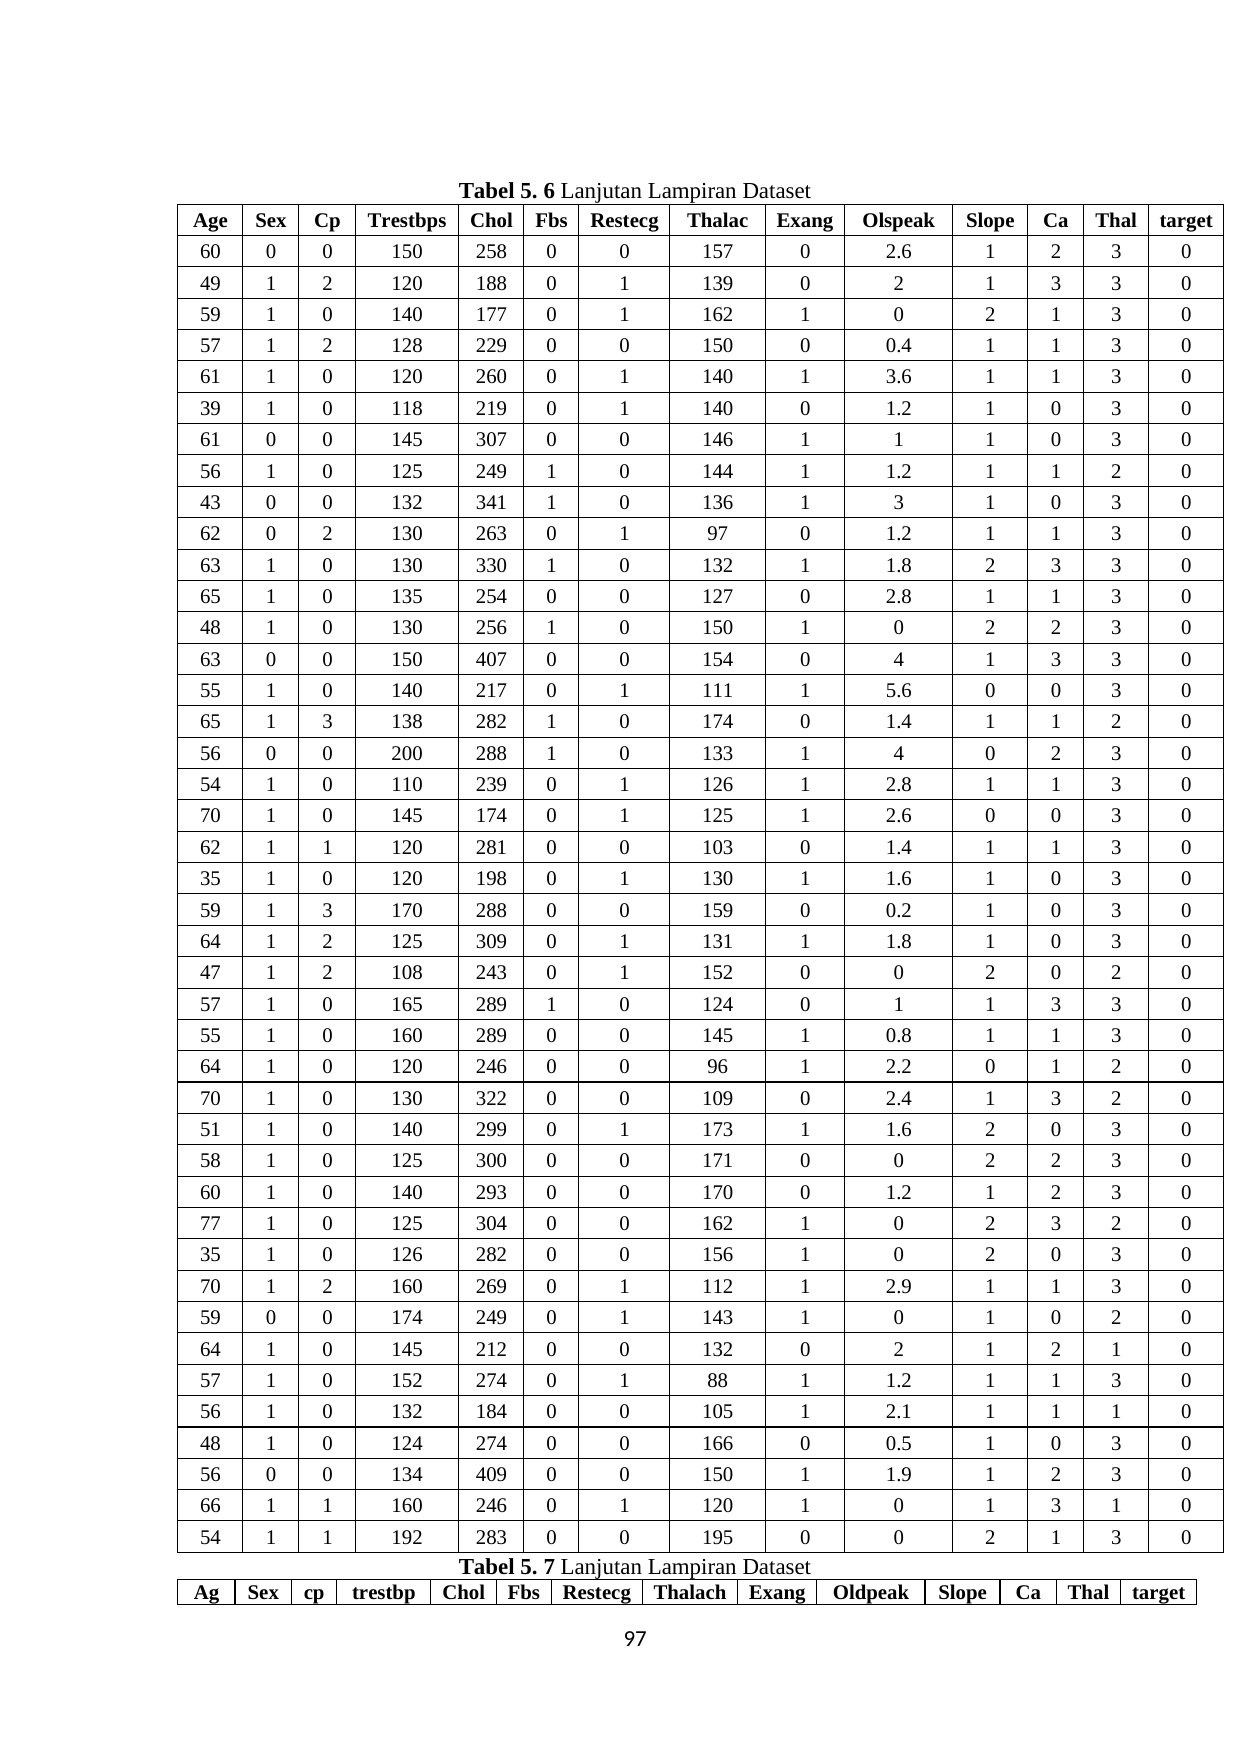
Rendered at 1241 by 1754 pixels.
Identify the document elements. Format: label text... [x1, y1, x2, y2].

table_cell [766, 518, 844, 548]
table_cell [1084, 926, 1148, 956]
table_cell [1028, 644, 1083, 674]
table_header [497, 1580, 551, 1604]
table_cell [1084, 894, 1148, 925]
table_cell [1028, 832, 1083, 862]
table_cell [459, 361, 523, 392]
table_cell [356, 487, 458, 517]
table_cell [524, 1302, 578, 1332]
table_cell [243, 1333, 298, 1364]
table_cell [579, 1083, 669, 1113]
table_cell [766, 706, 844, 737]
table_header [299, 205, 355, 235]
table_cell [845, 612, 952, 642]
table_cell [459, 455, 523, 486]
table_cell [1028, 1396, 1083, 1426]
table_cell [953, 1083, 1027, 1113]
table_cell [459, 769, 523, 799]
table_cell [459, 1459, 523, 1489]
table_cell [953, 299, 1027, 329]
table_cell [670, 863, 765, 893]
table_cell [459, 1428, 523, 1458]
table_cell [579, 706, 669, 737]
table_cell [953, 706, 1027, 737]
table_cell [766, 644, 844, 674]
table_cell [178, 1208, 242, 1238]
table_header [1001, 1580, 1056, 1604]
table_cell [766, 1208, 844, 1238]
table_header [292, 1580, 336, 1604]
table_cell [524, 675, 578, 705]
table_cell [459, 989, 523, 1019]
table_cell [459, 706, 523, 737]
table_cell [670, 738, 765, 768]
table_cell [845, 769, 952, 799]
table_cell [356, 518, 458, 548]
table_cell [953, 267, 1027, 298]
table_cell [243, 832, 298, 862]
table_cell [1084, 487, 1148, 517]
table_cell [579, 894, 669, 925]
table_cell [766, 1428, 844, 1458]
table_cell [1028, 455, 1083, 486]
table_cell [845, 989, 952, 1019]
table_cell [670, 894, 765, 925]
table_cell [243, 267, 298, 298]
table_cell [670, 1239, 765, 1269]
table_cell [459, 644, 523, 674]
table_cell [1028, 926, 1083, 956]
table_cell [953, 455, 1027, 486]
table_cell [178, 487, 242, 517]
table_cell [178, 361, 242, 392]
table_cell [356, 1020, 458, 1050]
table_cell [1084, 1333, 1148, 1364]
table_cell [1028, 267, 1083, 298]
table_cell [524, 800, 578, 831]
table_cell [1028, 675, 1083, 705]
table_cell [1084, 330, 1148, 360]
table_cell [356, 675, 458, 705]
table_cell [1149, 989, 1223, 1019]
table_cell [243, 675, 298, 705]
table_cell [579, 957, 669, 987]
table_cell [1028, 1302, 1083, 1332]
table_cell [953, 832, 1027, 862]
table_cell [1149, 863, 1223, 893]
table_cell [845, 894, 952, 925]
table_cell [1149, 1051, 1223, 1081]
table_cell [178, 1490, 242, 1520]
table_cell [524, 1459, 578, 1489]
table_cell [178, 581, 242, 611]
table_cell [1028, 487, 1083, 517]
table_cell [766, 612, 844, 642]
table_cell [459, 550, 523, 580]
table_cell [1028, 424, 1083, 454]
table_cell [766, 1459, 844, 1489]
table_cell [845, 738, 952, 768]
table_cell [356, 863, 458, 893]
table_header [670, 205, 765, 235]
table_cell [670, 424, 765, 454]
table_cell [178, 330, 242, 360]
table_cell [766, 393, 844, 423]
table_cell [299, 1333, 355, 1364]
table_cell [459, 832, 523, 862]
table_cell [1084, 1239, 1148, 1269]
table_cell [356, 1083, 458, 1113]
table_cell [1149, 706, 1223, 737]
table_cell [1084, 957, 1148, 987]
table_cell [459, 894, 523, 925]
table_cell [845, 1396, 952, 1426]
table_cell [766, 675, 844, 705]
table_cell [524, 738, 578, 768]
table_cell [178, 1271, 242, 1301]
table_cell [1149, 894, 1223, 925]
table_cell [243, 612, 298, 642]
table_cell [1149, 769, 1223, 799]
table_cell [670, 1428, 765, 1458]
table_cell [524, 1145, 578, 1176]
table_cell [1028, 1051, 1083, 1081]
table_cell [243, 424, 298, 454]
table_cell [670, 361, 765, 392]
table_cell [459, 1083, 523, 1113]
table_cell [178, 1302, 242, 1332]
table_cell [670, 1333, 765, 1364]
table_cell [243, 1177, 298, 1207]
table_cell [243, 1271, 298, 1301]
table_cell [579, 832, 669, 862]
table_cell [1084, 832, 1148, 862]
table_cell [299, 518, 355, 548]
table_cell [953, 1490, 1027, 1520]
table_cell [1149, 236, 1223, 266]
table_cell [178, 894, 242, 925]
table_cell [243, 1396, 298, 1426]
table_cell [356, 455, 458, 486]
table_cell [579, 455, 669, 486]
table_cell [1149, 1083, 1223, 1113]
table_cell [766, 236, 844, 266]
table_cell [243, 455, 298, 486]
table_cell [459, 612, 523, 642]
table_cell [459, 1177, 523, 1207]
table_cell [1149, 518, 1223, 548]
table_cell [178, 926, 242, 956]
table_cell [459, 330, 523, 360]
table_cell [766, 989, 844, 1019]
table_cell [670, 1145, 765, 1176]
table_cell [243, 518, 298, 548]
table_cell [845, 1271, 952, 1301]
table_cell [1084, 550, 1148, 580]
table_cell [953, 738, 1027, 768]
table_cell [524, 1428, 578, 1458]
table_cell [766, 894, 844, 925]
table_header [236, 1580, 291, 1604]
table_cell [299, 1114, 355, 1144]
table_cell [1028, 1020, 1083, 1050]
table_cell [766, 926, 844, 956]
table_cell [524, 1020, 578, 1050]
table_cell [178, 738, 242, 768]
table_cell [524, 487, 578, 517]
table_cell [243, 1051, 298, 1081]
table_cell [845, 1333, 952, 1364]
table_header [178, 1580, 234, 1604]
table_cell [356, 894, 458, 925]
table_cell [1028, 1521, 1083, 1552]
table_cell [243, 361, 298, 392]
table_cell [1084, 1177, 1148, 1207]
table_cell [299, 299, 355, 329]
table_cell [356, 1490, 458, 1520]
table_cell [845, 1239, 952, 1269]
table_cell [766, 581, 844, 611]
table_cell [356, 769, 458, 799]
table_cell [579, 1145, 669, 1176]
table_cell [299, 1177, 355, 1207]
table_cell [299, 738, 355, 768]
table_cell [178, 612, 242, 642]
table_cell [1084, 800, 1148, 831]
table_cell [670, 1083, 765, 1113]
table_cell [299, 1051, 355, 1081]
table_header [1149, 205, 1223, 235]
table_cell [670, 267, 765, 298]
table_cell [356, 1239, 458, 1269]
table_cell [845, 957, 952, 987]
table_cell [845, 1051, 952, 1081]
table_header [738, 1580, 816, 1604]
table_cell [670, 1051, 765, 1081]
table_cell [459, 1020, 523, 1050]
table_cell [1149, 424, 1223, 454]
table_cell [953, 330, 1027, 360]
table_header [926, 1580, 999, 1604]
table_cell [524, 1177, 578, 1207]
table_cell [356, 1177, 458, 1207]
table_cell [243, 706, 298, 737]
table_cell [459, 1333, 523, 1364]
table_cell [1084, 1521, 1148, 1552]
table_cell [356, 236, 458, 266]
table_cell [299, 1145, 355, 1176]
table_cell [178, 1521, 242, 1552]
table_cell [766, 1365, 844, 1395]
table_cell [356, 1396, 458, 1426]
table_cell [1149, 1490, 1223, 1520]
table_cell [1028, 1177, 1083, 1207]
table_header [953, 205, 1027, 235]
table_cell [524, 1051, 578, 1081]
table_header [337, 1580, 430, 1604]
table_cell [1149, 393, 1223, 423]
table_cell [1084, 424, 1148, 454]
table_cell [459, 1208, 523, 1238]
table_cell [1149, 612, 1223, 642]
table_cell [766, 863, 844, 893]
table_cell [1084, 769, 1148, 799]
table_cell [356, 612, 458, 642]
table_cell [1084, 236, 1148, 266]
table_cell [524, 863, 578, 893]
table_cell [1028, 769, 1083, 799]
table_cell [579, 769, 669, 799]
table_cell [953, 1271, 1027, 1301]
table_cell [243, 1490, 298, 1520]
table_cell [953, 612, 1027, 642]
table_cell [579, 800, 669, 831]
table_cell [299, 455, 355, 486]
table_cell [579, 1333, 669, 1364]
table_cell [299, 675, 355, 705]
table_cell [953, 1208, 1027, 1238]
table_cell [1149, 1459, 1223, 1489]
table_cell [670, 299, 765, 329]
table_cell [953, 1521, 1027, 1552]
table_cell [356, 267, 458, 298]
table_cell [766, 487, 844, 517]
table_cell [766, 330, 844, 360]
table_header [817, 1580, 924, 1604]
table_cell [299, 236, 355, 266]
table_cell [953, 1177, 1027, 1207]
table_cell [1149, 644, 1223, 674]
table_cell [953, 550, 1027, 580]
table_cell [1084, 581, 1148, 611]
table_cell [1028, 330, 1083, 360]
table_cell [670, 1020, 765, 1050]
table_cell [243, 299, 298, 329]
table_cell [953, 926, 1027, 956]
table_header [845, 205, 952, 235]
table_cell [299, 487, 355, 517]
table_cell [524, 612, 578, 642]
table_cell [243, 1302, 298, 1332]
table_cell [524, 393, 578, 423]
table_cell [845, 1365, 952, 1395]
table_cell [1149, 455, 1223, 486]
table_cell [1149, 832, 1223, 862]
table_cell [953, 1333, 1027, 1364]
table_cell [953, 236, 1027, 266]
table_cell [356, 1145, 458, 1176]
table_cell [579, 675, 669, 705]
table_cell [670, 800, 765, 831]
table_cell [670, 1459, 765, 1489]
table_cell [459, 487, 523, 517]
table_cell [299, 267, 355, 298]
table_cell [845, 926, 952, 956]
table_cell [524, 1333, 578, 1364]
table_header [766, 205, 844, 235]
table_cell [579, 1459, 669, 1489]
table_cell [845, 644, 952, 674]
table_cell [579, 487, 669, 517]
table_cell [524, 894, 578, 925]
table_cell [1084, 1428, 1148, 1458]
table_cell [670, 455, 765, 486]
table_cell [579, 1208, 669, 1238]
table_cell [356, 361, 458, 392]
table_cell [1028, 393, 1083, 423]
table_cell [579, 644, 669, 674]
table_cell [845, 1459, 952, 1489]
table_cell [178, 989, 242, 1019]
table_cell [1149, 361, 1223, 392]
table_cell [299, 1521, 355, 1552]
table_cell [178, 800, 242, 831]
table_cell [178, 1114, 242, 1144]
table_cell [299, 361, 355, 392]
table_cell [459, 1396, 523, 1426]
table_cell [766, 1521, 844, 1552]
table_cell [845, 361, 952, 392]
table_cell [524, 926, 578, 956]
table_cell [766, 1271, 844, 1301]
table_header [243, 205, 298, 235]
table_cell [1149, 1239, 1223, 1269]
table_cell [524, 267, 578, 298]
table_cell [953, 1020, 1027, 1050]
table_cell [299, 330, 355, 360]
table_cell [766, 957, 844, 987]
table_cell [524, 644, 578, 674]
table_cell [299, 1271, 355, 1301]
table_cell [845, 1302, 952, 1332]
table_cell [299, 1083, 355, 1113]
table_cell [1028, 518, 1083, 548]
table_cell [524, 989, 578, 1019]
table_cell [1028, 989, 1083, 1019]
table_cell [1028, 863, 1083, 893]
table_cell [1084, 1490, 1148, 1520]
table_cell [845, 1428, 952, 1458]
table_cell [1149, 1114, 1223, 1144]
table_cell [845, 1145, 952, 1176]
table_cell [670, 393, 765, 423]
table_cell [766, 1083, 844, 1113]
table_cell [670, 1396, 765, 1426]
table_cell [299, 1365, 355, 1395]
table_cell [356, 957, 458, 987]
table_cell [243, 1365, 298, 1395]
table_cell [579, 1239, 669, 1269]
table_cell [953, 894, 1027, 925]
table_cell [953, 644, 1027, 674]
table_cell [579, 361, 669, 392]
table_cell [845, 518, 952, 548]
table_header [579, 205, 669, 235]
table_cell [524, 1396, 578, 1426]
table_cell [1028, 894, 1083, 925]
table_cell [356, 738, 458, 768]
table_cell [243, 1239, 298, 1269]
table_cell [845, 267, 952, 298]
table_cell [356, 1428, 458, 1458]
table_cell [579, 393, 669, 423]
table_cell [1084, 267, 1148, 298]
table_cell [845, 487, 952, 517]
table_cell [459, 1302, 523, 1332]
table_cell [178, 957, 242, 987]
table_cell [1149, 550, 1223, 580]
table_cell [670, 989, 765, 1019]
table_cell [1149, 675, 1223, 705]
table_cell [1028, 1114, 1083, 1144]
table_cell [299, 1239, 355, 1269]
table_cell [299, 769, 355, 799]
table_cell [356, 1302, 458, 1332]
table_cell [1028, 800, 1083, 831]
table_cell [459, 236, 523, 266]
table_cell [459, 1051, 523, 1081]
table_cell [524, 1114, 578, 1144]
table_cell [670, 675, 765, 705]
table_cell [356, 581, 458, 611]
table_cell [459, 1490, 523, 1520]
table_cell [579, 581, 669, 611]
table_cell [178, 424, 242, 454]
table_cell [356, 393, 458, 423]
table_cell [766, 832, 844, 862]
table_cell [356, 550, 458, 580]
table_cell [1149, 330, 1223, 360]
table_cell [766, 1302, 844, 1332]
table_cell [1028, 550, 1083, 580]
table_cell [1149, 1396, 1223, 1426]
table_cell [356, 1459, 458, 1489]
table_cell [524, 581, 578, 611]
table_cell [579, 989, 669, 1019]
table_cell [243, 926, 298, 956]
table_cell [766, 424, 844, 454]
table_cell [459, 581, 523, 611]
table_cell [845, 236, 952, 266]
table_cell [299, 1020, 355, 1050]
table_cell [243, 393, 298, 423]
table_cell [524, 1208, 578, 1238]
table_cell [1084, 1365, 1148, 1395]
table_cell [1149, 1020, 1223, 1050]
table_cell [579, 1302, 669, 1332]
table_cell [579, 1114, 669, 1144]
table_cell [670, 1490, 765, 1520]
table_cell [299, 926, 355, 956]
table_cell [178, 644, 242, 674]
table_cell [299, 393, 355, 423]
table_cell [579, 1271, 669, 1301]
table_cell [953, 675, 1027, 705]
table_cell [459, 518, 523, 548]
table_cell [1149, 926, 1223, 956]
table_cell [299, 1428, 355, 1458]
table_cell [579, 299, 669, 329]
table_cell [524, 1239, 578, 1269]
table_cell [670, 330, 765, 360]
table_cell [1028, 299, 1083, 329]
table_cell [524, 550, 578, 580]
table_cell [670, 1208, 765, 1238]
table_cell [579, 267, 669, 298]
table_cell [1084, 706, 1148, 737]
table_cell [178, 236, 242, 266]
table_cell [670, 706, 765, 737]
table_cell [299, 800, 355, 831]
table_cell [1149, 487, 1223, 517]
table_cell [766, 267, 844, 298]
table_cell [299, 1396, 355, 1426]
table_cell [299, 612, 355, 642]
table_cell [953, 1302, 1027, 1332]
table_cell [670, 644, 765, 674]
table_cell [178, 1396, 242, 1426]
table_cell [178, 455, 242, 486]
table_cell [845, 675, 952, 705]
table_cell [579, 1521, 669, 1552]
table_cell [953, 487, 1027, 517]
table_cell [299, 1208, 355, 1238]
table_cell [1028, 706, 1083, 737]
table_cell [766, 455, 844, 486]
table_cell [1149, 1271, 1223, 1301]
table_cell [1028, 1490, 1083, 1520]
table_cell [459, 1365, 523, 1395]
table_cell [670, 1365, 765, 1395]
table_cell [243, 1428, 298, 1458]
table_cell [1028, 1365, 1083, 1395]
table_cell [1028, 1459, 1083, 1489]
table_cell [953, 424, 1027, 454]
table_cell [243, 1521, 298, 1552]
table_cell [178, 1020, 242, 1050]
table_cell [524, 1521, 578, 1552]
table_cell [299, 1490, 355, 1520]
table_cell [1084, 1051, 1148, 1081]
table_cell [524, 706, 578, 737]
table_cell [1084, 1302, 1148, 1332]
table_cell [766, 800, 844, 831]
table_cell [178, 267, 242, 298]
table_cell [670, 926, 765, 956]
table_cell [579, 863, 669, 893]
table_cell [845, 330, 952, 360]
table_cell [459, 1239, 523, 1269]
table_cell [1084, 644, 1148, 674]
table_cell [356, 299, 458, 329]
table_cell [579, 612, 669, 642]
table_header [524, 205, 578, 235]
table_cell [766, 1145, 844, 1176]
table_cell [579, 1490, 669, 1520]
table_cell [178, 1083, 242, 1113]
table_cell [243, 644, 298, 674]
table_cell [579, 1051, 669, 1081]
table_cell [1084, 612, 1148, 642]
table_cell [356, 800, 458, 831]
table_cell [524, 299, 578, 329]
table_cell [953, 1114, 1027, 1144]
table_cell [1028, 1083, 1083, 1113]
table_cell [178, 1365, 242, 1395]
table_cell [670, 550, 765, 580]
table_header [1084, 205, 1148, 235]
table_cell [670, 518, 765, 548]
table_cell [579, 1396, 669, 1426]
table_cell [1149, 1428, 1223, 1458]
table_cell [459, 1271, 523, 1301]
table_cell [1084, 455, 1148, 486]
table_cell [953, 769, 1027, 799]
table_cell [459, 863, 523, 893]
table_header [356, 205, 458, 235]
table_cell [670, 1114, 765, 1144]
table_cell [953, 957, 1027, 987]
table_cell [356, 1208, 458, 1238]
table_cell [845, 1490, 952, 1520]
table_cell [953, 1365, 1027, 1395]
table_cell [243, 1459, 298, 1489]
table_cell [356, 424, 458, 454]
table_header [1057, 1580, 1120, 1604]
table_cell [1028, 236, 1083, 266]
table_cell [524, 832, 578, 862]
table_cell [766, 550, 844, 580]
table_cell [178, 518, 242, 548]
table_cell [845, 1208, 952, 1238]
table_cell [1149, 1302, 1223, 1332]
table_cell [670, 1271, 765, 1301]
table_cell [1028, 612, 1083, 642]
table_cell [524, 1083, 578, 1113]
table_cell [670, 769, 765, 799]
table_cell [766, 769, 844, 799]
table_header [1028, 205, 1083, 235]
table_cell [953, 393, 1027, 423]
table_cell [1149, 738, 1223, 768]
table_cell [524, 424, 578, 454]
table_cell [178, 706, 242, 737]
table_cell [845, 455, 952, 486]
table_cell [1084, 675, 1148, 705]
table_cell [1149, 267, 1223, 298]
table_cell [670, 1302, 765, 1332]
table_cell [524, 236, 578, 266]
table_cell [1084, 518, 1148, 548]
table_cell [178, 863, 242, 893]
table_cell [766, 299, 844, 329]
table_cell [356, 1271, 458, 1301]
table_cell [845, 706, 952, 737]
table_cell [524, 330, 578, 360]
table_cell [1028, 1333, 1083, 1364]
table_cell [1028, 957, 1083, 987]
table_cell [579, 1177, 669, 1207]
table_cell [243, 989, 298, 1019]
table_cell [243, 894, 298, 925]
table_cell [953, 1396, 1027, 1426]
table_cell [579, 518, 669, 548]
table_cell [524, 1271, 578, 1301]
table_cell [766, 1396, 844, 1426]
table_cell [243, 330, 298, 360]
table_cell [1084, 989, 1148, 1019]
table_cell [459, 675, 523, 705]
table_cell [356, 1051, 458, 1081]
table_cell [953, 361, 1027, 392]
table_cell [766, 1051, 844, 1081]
text Tabel 5. 6 Lanjutan Lampiran Dataset [177, 177, 1092, 203]
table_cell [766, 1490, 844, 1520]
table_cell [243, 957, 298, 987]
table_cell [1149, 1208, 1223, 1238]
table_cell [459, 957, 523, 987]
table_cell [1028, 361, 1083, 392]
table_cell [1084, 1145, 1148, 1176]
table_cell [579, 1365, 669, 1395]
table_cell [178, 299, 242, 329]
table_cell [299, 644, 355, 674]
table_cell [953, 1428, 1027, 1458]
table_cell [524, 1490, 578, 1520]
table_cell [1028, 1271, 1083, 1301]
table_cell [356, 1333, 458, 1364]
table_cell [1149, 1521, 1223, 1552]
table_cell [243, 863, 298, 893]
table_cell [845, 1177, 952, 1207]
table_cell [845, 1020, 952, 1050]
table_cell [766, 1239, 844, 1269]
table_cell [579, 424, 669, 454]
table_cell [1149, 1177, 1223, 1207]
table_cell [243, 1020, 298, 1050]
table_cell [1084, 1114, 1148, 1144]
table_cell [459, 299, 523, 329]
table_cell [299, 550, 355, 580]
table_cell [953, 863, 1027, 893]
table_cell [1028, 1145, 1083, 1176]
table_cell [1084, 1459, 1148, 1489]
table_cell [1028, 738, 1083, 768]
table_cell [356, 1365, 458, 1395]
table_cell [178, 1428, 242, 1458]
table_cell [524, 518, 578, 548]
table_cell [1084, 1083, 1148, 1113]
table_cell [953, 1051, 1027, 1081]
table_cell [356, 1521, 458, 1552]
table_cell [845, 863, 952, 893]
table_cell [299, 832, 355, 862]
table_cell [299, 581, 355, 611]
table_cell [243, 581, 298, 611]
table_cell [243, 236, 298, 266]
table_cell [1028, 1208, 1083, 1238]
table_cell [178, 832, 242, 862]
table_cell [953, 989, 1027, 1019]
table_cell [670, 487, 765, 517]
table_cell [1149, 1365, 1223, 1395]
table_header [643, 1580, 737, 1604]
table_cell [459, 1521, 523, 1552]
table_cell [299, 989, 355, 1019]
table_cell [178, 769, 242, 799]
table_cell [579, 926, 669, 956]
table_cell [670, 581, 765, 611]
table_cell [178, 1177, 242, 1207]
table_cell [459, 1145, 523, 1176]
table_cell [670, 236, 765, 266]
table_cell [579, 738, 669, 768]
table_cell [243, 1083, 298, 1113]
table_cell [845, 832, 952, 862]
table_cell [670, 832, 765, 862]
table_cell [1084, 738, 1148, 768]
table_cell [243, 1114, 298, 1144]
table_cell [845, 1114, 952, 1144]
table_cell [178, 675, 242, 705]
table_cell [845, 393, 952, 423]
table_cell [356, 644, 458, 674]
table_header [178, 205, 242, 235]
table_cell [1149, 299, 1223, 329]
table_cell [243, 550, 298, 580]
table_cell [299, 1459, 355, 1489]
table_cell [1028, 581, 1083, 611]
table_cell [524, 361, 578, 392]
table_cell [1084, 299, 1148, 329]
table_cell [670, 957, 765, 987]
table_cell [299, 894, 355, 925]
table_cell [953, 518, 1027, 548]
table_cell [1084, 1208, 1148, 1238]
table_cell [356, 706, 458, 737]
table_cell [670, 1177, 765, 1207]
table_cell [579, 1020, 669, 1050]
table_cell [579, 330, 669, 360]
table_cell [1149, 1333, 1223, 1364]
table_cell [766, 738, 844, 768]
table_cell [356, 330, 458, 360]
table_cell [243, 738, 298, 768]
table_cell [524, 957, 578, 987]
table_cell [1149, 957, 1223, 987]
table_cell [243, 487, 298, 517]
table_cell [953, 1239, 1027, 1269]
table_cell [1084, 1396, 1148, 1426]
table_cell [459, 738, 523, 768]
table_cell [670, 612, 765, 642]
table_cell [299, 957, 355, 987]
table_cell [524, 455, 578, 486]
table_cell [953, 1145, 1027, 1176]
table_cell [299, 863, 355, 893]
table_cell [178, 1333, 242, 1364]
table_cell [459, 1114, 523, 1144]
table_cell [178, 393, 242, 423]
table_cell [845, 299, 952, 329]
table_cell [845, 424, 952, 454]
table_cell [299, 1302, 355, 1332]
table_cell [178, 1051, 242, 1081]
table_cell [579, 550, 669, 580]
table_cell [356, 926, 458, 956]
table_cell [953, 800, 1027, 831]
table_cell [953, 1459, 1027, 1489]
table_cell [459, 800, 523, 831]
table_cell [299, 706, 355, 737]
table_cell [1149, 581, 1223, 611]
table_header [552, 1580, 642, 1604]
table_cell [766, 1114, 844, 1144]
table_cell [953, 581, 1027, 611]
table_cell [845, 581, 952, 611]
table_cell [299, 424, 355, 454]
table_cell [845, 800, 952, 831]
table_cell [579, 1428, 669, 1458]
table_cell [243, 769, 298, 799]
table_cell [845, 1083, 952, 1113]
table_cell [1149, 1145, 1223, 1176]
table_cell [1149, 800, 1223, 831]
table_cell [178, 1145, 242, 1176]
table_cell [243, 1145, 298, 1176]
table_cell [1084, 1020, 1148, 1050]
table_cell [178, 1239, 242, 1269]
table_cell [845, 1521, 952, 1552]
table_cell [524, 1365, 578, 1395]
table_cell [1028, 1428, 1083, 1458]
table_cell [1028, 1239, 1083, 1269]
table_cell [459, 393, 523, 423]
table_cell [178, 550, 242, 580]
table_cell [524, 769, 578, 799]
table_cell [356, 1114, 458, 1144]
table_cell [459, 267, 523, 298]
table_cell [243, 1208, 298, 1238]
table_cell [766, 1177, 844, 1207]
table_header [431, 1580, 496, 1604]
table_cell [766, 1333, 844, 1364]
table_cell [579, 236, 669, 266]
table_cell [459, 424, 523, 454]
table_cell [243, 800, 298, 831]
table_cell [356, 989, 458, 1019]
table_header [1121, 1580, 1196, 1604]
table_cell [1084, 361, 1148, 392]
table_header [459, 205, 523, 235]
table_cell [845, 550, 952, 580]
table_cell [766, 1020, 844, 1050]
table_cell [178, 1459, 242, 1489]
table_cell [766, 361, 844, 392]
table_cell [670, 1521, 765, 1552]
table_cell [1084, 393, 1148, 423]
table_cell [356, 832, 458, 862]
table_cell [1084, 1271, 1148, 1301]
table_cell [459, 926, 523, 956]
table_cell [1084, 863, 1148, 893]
text Tabel 5. 7 Lanjutan Lampiran Dataset [177, 1553, 1092, 1579]
